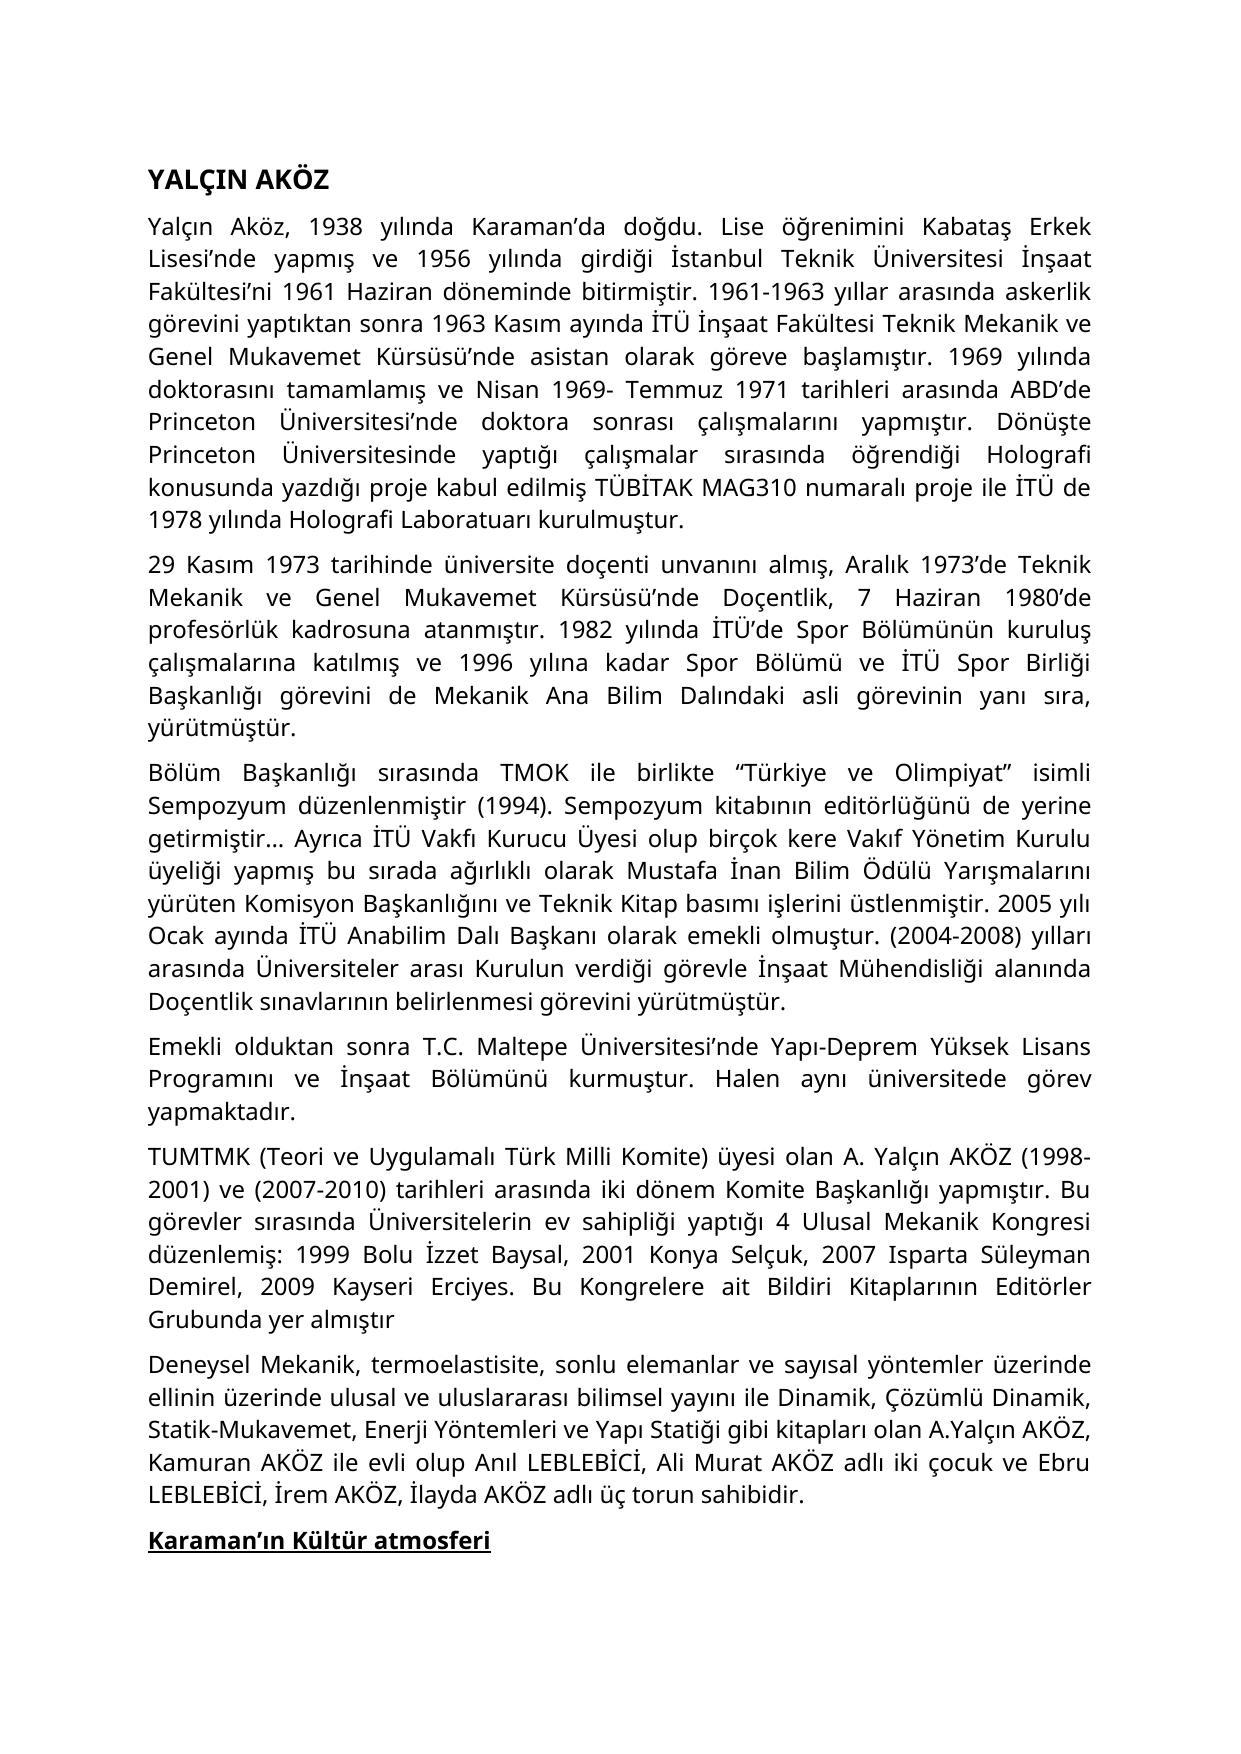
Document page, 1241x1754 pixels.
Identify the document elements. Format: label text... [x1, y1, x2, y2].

text Yalçın Aköz, 1938 yılında Karaman’da doğdu. Lise öğrenimini Kabataş Erkek Lisesi’nde yapmış ve 1956 yılında girdiği İstanbul Teknik Üniversitesi İnşaat Fakültesi’ni 1961 Haziran döneminde bitirmiştir. 1961-1963 yıllar arasında askerlik görevini yaptıktan sonra 1963 Kasım ayında İTÜ İnşaat Fakültesi Teknik Mekanik ve Genel Mukavemet Kürsüsü’nde asistan olarak göreve başlamıştır. 1969 yılında doktorasını tamamlamış ve Nisan 1969- Temmuz 1971 tarihleri arasında ABD’de Princeton Üniversitesi’nde doktora sonrası çalışmalarını yapmıştır. Dönüşte Princeton Üniversitesinde yaptığı çalışmalar sırasında öğrendiği Holografi konusunda yazdığı proje kabul edilmiş TÜBİTAK MAG310 numaralı proje ile İTÜ de 1978 yılında Holografi Laboratuarı kurulmuştur. [148, 209, 1093, 536]
text TUMTMK (Teori ve Uygulamalı Türk Milli Komite) üyesi olan A. Yalçın AKÖZ (1998-2001) ve (2007-2010) tarihleri arasında iki dönem Komite Başkanlığı yapmıştır. Bu görevler sırasında Üniversitelerin ev sahipliği yaptığı 4 Ulusal Mekanik Kongresi düzenlemiş: 1999 Bolu İzzet Baysal, 2001 Konya Selçuk, 2007 Isparta Süleyman Demirel, 2009 Kayseri Erciyes. Bu Kongrelere ait Bildiri Kitaplarının Editörler Grubunda yer almıştır [148, 1140, 1093, 1335]
text Deneysel Mekanik, termoelastisite, sonlu elemanlar ve sayısal yöntemler üzerinde ellinin üzerinde ulusal ve uluslararası bilimsel yayını ile Dinamik, Çözümlü Dinamik, Statik-Mukavemet, Enerji Yöntemleri ve Yapı Statiği gibi kitapları olan A.Yalçın AKÖZ, Kamuran AKÖZ ile evli olup Anıl LEBLEBİCİ, Ali Murat AKÖZ adlı iki çocuk ve Ebru LEBLEBİCİ, İrem AKÖZ, İlayda AKÖZ adlı üç torun sahibidir. [148, 1348, 1093, 1511]
text Bölüm Başkanlığı sırasında TMOK ile birlikte “Türkiye ve Olimpiyat” isimli Sempozyum düzenlenmiştir (1994). Sempozyum kitabının editörlüğünü de yerine getirmiştir… Ayrıca İTÜ Vakfı Kurucu Üyesi olup birçok kere Vakıf Yönetim Kurulu üyeliği yapmış bu sırada ağırlıklı olarak Mustafa İnan Bilim Ödülü Yarışmalarını yürüten Komisyon Başkanlığını ve Teknik Kitap basımı işlerini üstlenmiştir. 2005 yılı Ocak ayında İTÜ Anabilim Dalı Başkanı olarak emekli olmuştur. (2004-2008) yılları arasında Üniversiteler arası Kurulun verdiği görevle İnşaat Mühendisliği alanında Doçentlik sınavlarının belirlenmesi görevini yürütmüştür. [148, 756, 1093, 1017]
text 29 Kasım 1973 tarihinde üniversite doçenti unvanını almış, Aralık 1973’de Teknik Mekanik ve Genel Mukavemet Kürsüsü’nde Doçentlik, 7 Haziran 1980’de profesörlük kadrosuna atanmıştır. 1982 yılında İTÜ’de Spor Bölümünün kuruluş çalışmalarına katılmış ve 1996 yılına kadar Spor Bölümü ve İTÜ Spor Birliği Başkanlığı görevini de Mekanik Ana Bilim Dalındaki asli görevinin yanı sıra, yürütmüştür. [148, 548, 1093, 744]
text Karaman’ın Kültür atmosferi [148, 1523, 1093, 1556]
text Emekli olduktan sonra T.C. Maltepe Üniversitesi’nde Yapı-Deprem Yüksek Lisans Programını ve İnşaat Bölümünü kurmuştur. Halen aynı üniversitede görev yapmaktadır. [148, 1029, 1093, 1127]
subtitle YALÇIN AKÖZ [148, 160, 1093, 197]
